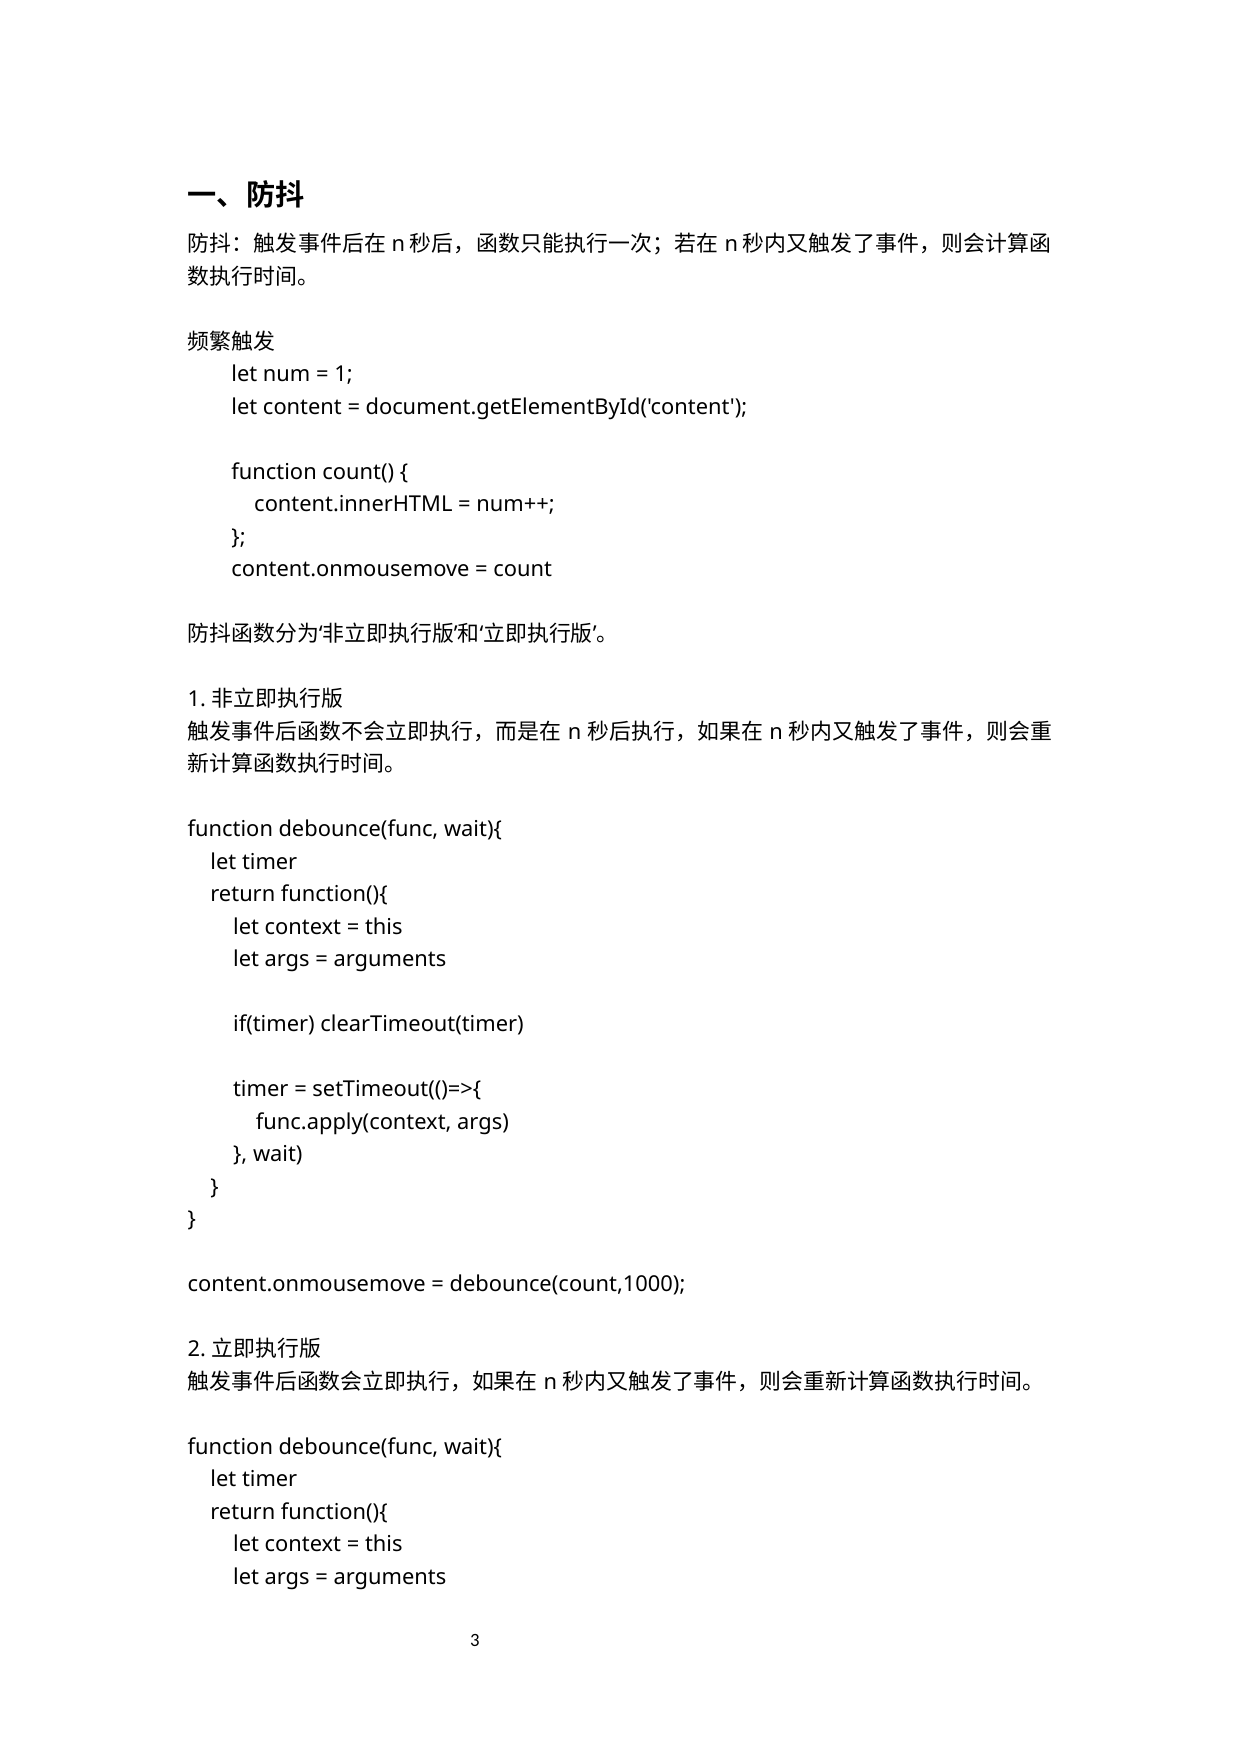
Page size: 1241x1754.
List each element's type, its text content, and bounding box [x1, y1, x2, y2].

text 1. 非立即执行版 [187, 682, 1053, 714]
text let context = this [187, 1527, 1053, 1559]
text 防抖：触发事件后在n秒后，函数只能执行一次；若在n秒内又触发了事件，则会计算函数执行时间。 [187, 227, 1053, 292]
text } [187, 1202, 1053, 1234]
text if(timer) clearTimeout(timer) [187, 1007, 1053, 1039]
text function debounce(func, wait){ [187, 812, 1053, 844]
text func.apply(context, args) [187, 1104, 1053, 1137]
text 触发事件后函数不会立即执行，而是在 n 秒后执行，如果在 n 秒内又触发了事件，则会重新计算函数执行时间。 [187, 714, 1053, 779]
text function count() { [187, 454, 1053, 487]
text return function(){ [187, 1494, 1053, 1527]
text 频繁触发 [187, 324, 1053, 357]
text } [187, 1169, 1053, 1202]
text let num = 1; [187, 357, 1053, 389]
text 触发事件后函数会立即执行，如果在 n 秒内又触发了事件，则会重新计算函数执行时间。 [187, 1364, 1053, 1397]
text let context = this [187, 909, 1053, 942]
text content.onmousemove = count [187, 552, 1053, 584]
text function debounce(func, wait){ [187, 1429, 1053, 1462]
text content.onmousemove = debounce(count,1000); [187, 1267, 1053, 1299]
text let timer [187, 1462, 1053, 1494]
text timer = setTimeout(()=>{ [187, 1072, 1053, 1104]
text 防抖函数分为‘非立即执行版’和‘立即执行版’。 [187, 617, 1053, 649]
list 防抖 [187, 162, 1053, 227]
text let content = document.getElementById('content'); [187, 389, 1053, 422]
text return function(){ [187, 877, 1053, 909]
text 2. 立即执行版 [187, 1332, 1053, 1364]
text content.innerHTML = num++; [187, 487, 1053, 519]
text let timer [187, 844, 1053, 877]
text let args = arguments [187, 942, 1053, 974]
text }; [187, 519, 1053, 552]
text let args = arguments [187, 1559, 1053, 1592]
text }, wait) [187, 1137, 1053, 1169]
